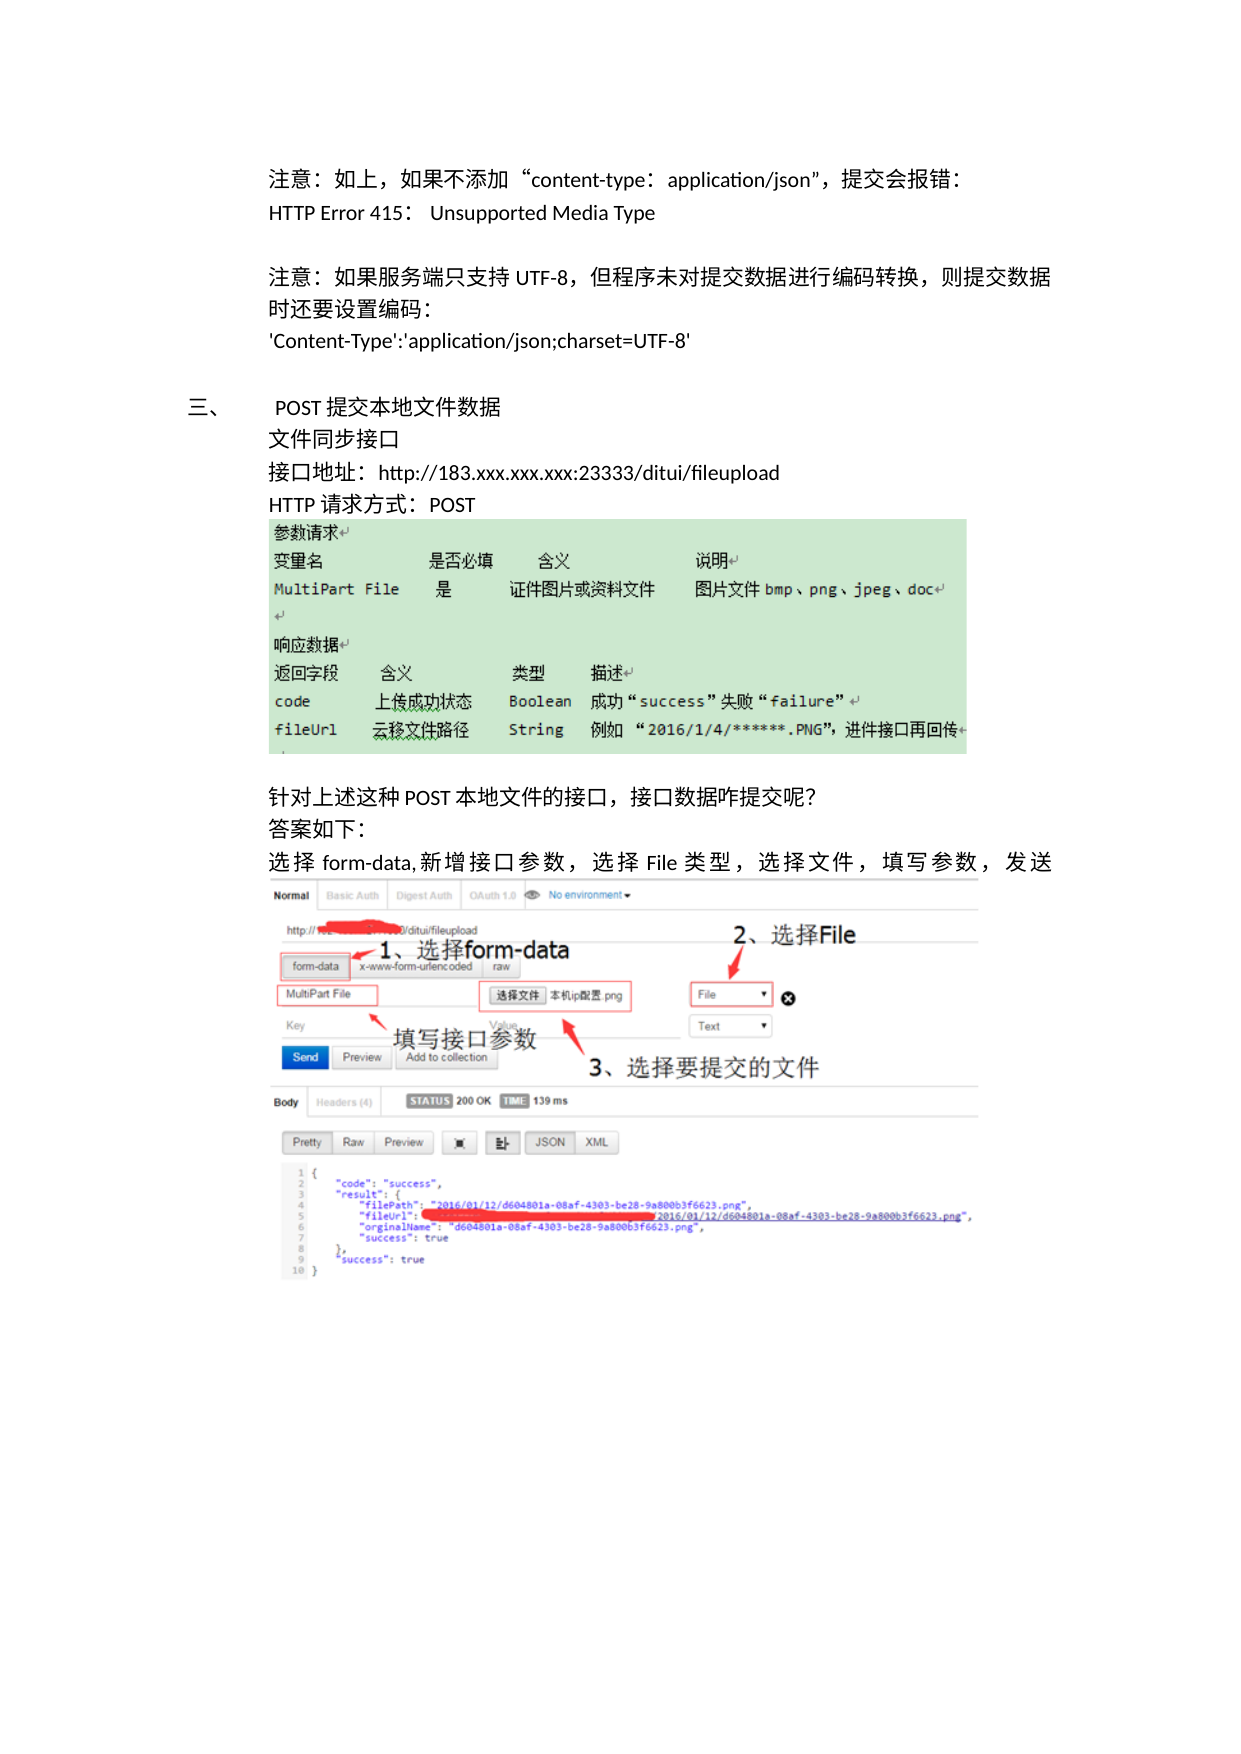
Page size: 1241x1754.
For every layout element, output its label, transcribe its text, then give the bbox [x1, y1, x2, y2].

list 注意：如果服务端只支持UTF-8，但程序未对提交数据进行编码转换，则提交数据时还要设置编码： [269, 259, 1053, 324]
list 注意：如上，如果不添加“content-type：application/json”，提交会报错： [269, 162, 1053, 194]
picture [268, 877, 981, 1288]
list 针对上述这种POST本地文件的接口，接口数据咋提交呢？ [269, 779, 1053, 812]
list POST提交本地文件数据 [187, 389, 1053, 422]
picture [268, 519, 967, 754]
list HTTP Error 415： Unsupported Media Type [269, 194, 1053, 227]
list 'Content-Type':'application/json;charset=UTF-8' [269, 324, 1053, 357]
list 接口地址：http://183.xxx.xxx.xxx:23333/ditui/fileupload [269, 454, 1053, 487]
list HTTP请求方式：POST [269, 487, 1053, 519]
list 文件同步接口 [269, 422, 1053, 454]
list 答案如下： [269, 812, 1053, 844]
